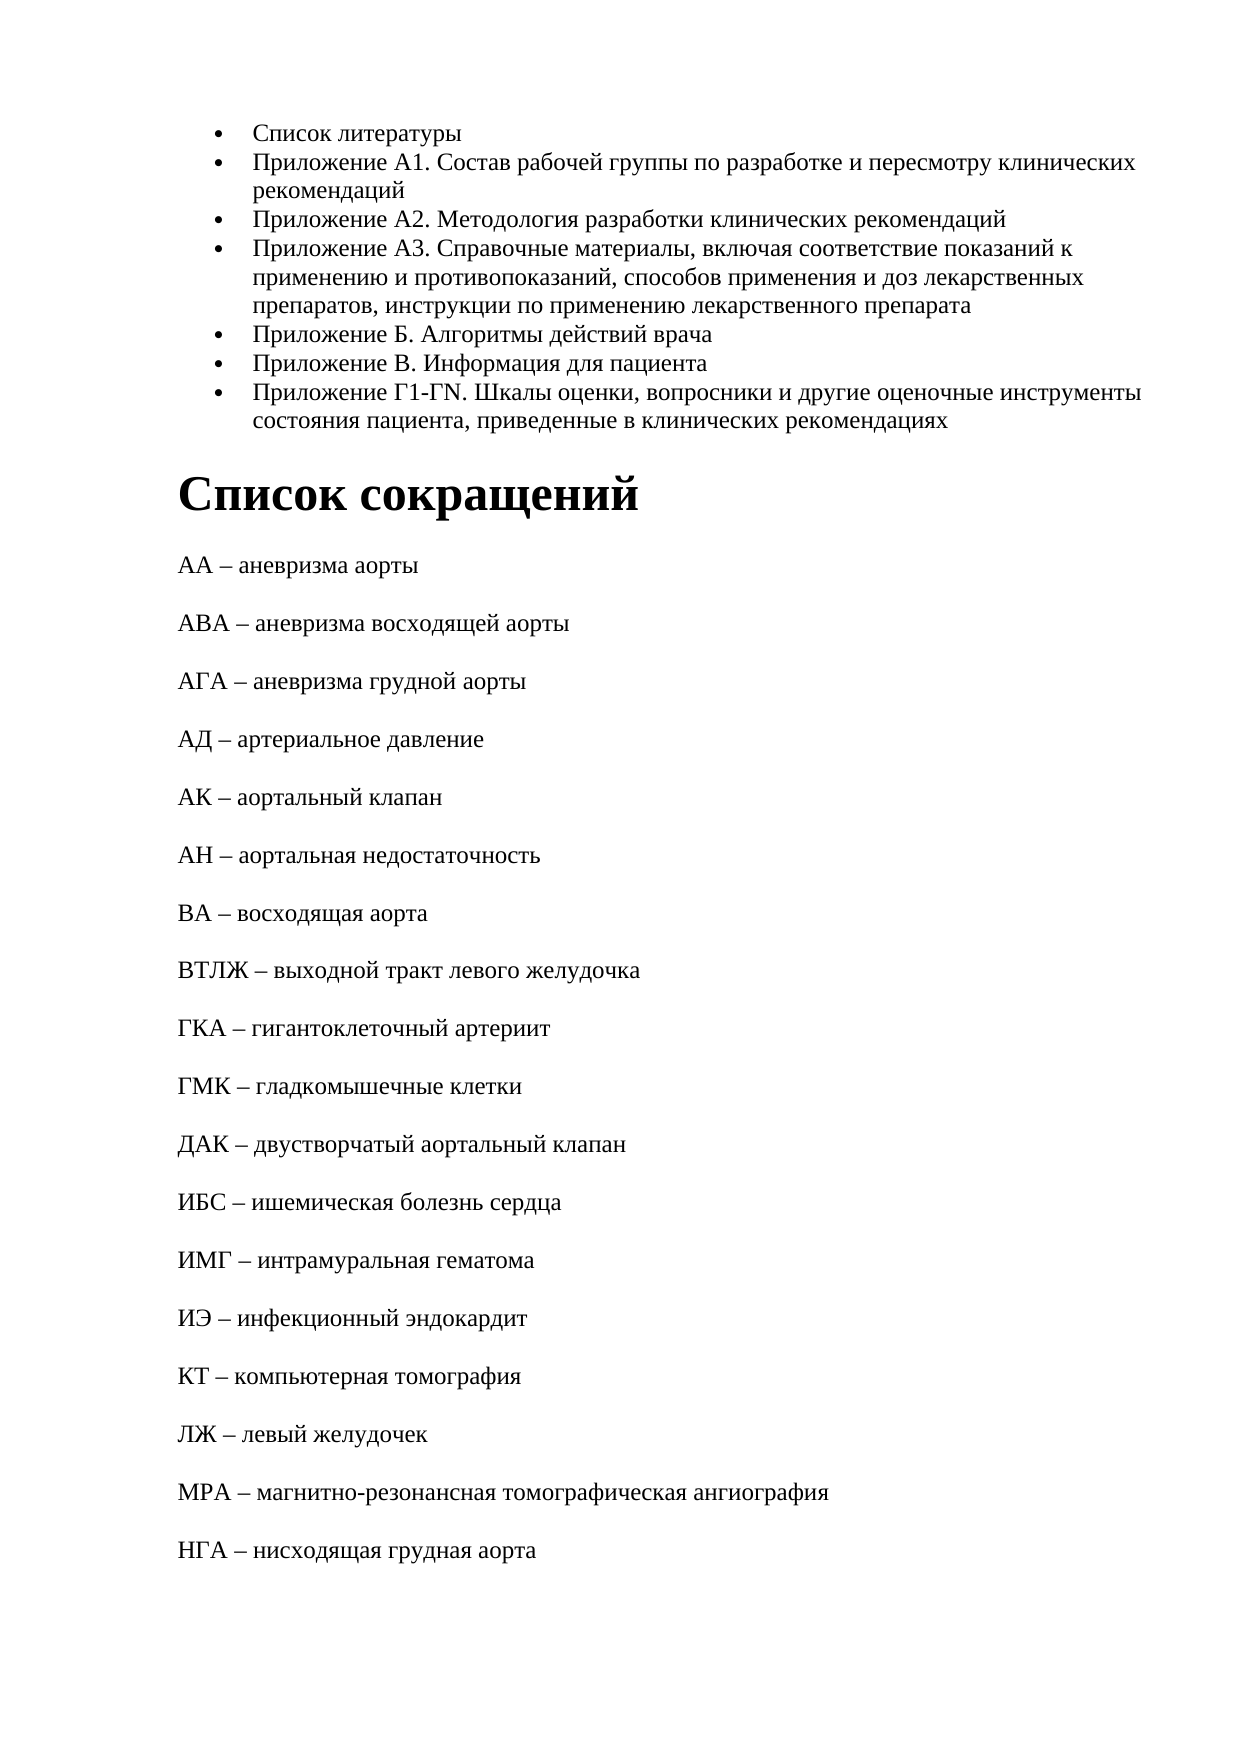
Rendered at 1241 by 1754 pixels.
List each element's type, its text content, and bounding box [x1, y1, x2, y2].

text КТ – компьютерная томография [177, 1361, 1152, 1390]
text ГКА – гигантоклеточный артериит [177, 1013, 1152, 1042]
text ИЭ – инфекционный эндокардит [177, 1303, 1152, 1332]
text АД – артериальное давление [177, 724, 1152, 753]
text АВА – аневризма восходящей аорты [177, 608, 1152, 637]
list Приложение А1. Состав рабочей группы по разработке и пересмотру клинических рекомендаций [215, 147, 1152, 204]
list Список литературы [215, 118, 1152, 147]
text ДАК – двустворчатый аортальный клапан [177, 1129, 1152, 1158]
text АГА – аневризма грудной аорты [177, 666, 1152, 695]
text МРА – магнитно-резонансная томографическая ангиография [177, 1477, 1152, 1506]
list Приложение Г1-ГN. Шкалы оценки, вопросники и другие оценочные инструменты состояния пациента, приведенные в клинических рекомендациях [215, 377, 1152, 434]
text ВТЛЖ – выходной тракт левого желудочка [177, 956, 1152, 984]
text АА – аневризма аорты [177, 550, 1152, 579]
text АН – аортальная недостаточность [177, 840, 1152, 868]
text ИБС – ишемическая болезнь сердца [177, 1187, 1152, 1216]
text ВА – восходящая аорта [177, 898, 1152, 926]
list Приложение А2. Методология разработки клинических рекомендаций [215, 204, 1152, 233]
list Приложение В. Информация для пациента [215, 348, 1152, 377]
text ИМГ – интрамуральная гематома [177, 1245, 1152, 1274]
text Список сокращений [177, 463, 1152, 521]
list Приложение А3. Справочные материалы, включая соответствие показаний к применению и противопоказаний, способов применения и доз лекарственных препаратов, инструкции по применению лекарственного препарата [215, 233, 1152, 319]
list Приложение Б. Алгоритмы действий врача [215, 319, 1152, 348]
text АК – аортальный клапан [177, 782, 1152, 811]
text НГА – нисходящая грудная аорта [177, 1535, 1152, 1563]
text ЛЖ – левый желудочек [177, 1419, 1152, 1448]
text ГМК – гладкомышечные клетки [177, 1071, 1152, 1100]
